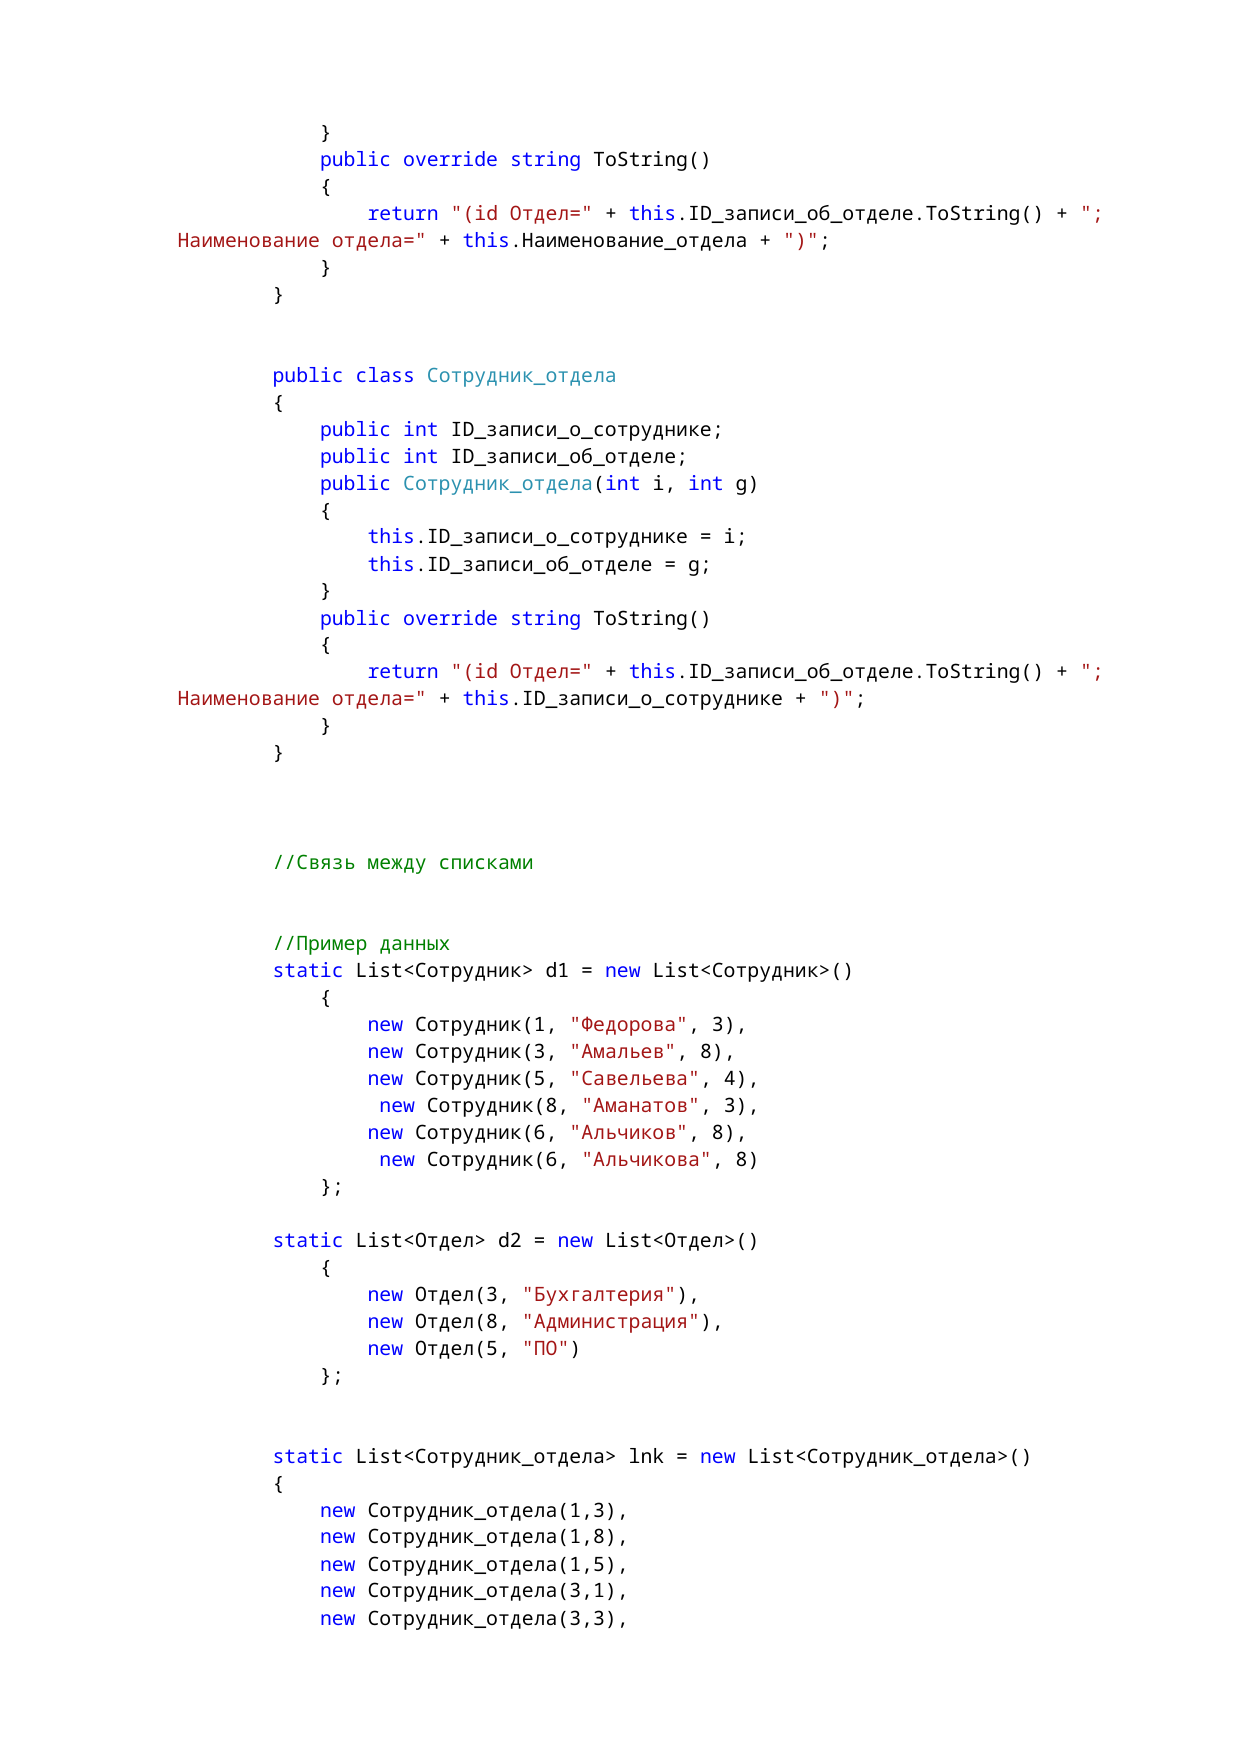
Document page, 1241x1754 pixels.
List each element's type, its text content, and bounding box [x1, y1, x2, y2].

text static List<Сотрудник_отдела> lnk = new List<Сотрудник_отдела>() [177, 1442, 1152, 1469]
text static List<Сотрудник> d1 = new List<Сотрудник>() [177, 956, 1152, 983]
text { [177, 496, 1152, 523]
text { [177, 172, 1152, 199]
text }; [177, 1172, 1152, 1199]
text { [177, 631, 1152, 658]
text public override string ToString() [177, 145, 1152, 172]
text } [177, 118, 1152, 145]
text this.ID_записи_об_отделе = g; [177, 550, 1152, 577]
text } [177, 577, 1152, 604]
text public class Сотрудник_отдела [177, 361, 1152, 388]
text } [177, 712, 1152, 739]
text }; [177, 1361, 1152, 1388]
text } [177, 739, 1152, 766]
text return "(id Отдел=" + this.ID_записи_об_отделе.ToString() + "; Наименование отдела=" + this.ID_записи_о_сотруднике + ")"; [177, 658, 1152, 712]
text { [177, 388, 1152, 415]
text public int ID_записи_о_сотруднике; [177, 415, 1152, 442]
text new Отдел(5, "ПО") [177, 1334, 1152, 1361]
text new Сотрудник(1, "Федорова", 3), [177, 1010, 1152, 1037]
text { [177, 983, 1152, 1010]
text new Сотрудник(3, "Амальев", 8), [177, 1037, 1152, 1064]
text } [177, 280, 1152, 307]
text public Сотрудник_отдела(int i, int g) [177, 469, 1152, 496]
text new Сотрудник_отдела(1,5), [177, 1550, 1152, 1577]
text //Связь между списками [177, 848, 1152, 875]
text new Сотрудник(8, "Аманатов", 3), [177, 1091, 1152, 1118]
text return "(id Отдел=" + this.ID_записи_об_отделе.ToString() + "; Наименование отдела=" + this.Наименование_отдела + ")"; [177, 199, 1152, 253]
text new Сотрудник_отдела(1,8), [177, 1523, 1152, 1550]
text { [177, 1253, 1152, 1280]
text //Пример данных [177, 929, 1152, 956]
text new Сотрудник(5, "Савельева", 4), [177, 1064, 1152, 1091]
text } [177, 253, 1152, 280]
text { [177, 1469, 1152, 1496]
text public int ID_записи_об_отделе; [177, 442, 1152, 469]
text public override string ToString() [177, 604, 1152, 631]
text new Отдел(3, "Бухгалтерия"), [177, 1280, 1152, 1307]
text new Сотрудник(6, "Альчикова", 8) [177, 1145, 1152, 1172]
text static List<Отдел> d2 = new List<Отдел>() [177, 1226, 1152, 1253]
text new Сотрудник_отдела(1,3), [177, 1496, 1152, 1523]
text new Сотрудник_отдела(3,1), [177, 1577, 1152, 1604]
text this.ID_записи_о_сотруднике = i; [177, 523, 1152, 550]
text new Сотрудник_отдела(3,3), [177, 1604, 1152, 1631]
text new Отдел(8, "Администрация"), [177, 1307, 1152, 1334]
text new Сотрудник(6, "Альчиков", 8), [177, 1118, 1152, 1145]
